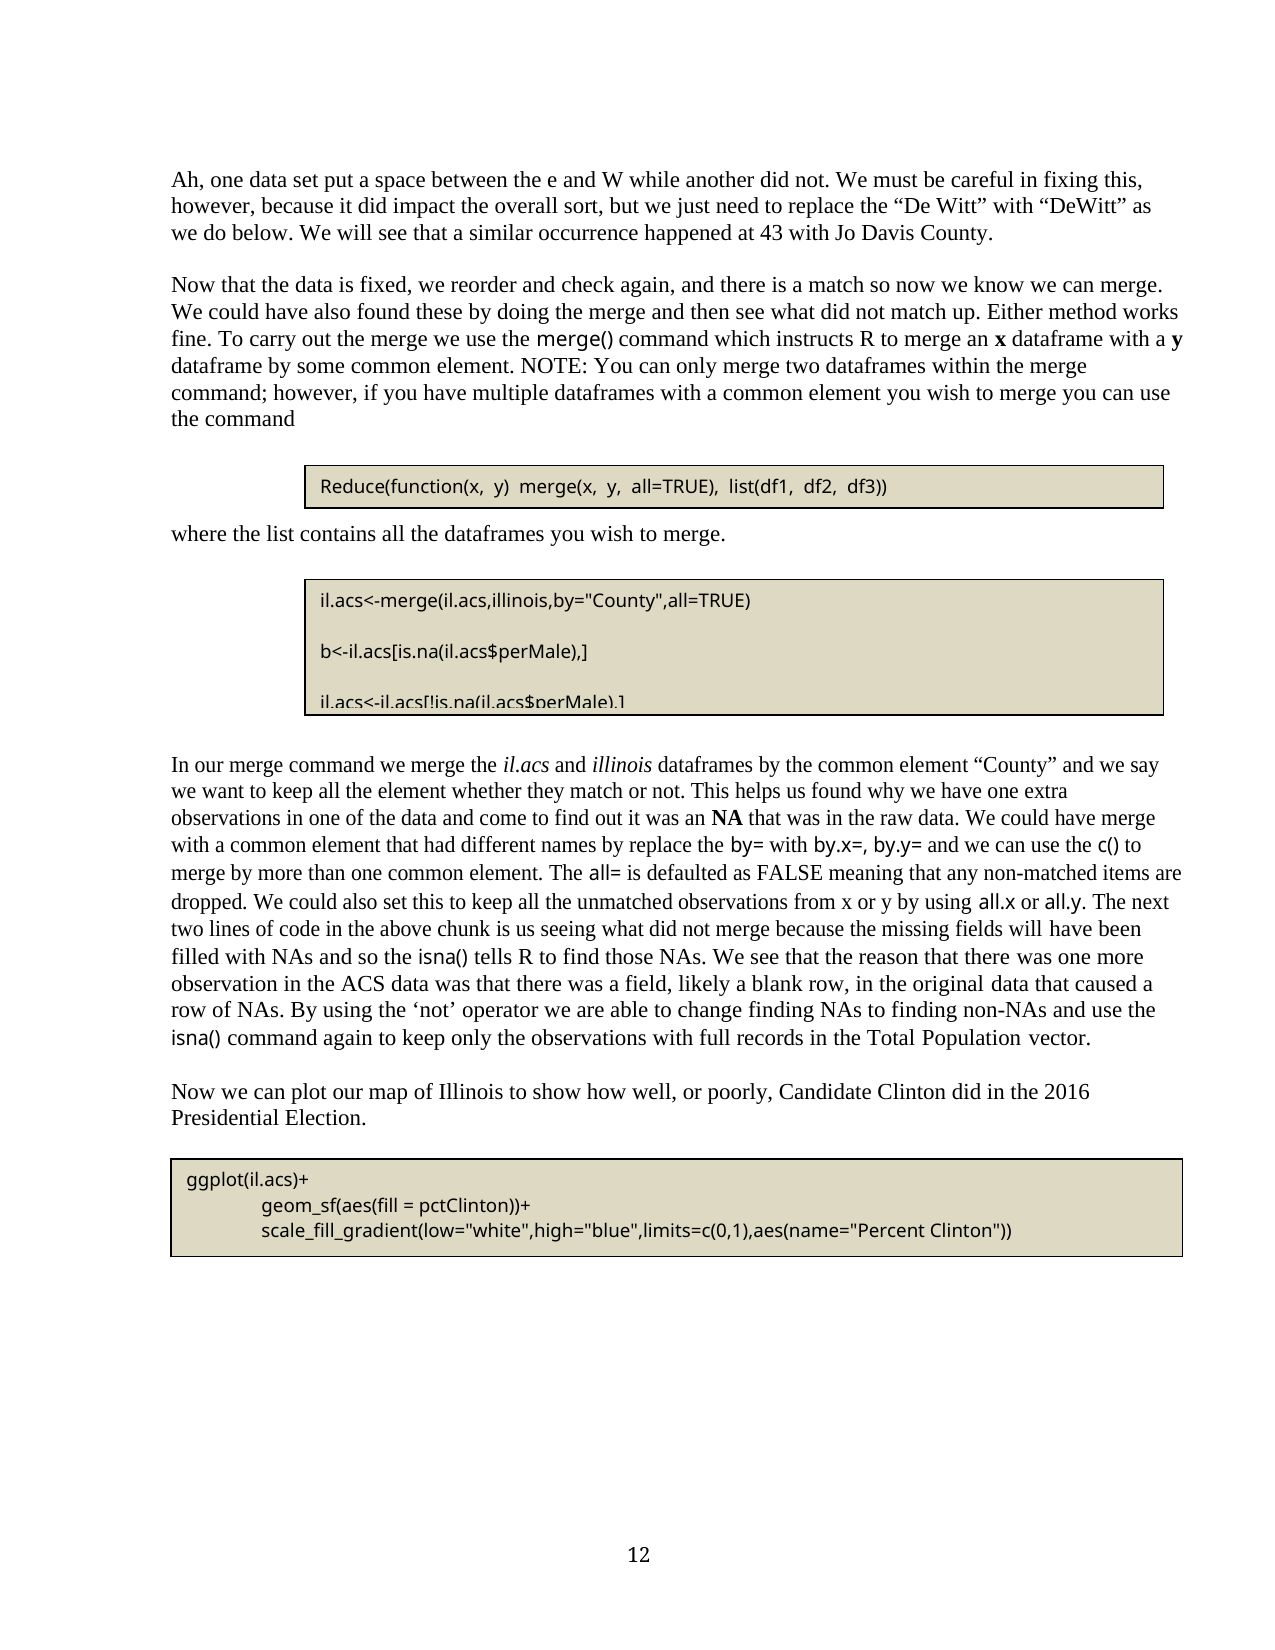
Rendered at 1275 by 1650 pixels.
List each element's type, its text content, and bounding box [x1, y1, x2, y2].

text Now we can plot our map of Illinois to show how well, or poorly, Candidate Clinton did in the 2016 Presidential Election. [171, 1078, 1183, 1130]
text Now that the data is fixed, we reorder and check again, and there is a match so now we know we can merge. We could have also found these by doing the merge and then see what did not match up. Either method works fine. To carry out the merge we use the merge() command which instructs R to merge an x dataframe with a y dataframe by some common element. NOTE: You can only merge two dataframes within the merge command; however, if you have multiple dataframes with a common element you wish to merge you can use the command [171, 271, 1183, 432]
text Ah, one data set put a space between the e and W while another did not. We must be careful in fixing this, however, because it did impact the overall sort, but we just need to replace the “De Witt” with “DeWitt” as we do below. We will see that a similar occurrence happened at 43 with Jo Davis County. [171, 166, 1183, 245]
text In our merge command we merge the il.acs and illinois dataframes by the common element “County” and we say we want to keep all the element whether they match or not. This helps us found why we have one extra observations in one of the data and come to find out it was an NA that was in the raw data. We could have merge with a common element that had different names by replace the by= with by.x=, by.y= and we can use the c() to merge by more than one common element. The all= is defaulted as FALSE meaning that any non-matched items are dropped. We could also set this to keep all the unmatched observations from x or y by using all.x or all.y. The next two lines of code in the above chunk is us seeing what did not merge because the missing fields will have been filled with NAs and so the isna() tells R to find those NAs. We see that the reason that there was one more observation in the ACS data was that there was a field, likely a blank row, in the original data that caused a row of NAs. By using the ‘not’ operator we are able to change finding NAs to finding non-NAs and use the isna() command again to keep only the observations with full records in the Total Population vector. [171, 751, 1183, 1051]
text where the list contains all the dataframes you wish to merge. [171, 458, 1183, 546]
